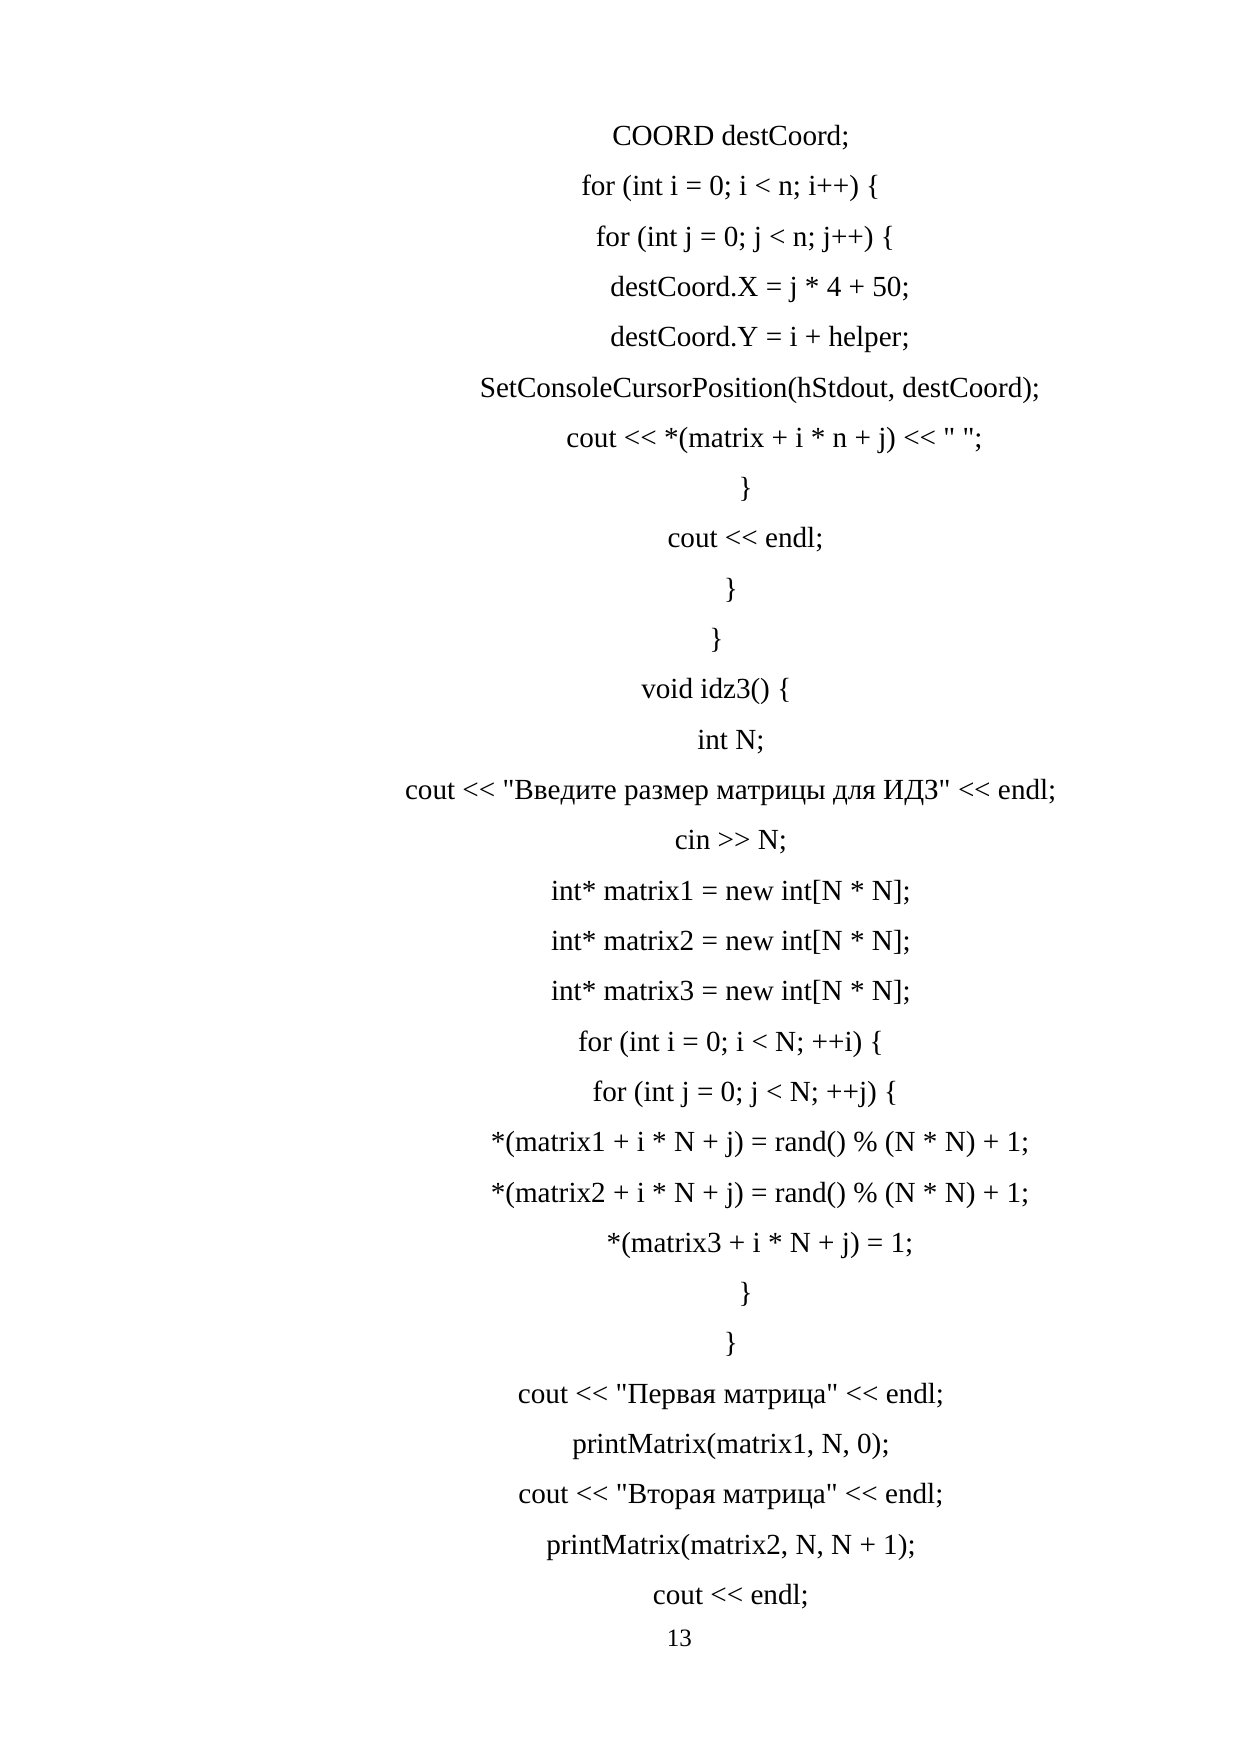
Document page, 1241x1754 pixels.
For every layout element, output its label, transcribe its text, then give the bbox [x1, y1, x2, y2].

text for (int i = 0; i < N; ++i) { [177, 1024, 1181, 1057]
text *(matrix1 + i * N + j) = rand() % (N * N) + 1; [177, 1124, 1181, 1158]
text *(matrix3 + i * N + j) = 1; [177, 1225, 1181, 1258]
text cin >> N; [177, 822, 1181, 856]
text for (int j = 0; j < N; ++j) { [177, 1074, 1181, 1108]
text cout << endl; [177, 521, 1181, 554]
text int* matrix3 = new int[N * N]; [177, 973, 1181, 1007]
text } [177, 1326, 1181, 1359]
text cout << *(matrix + i * n + j) << " "; [177, 420, 1181, 453]
text } [177, 571, 1181, 604]
text void idz3() { [177, 672, 1181, 705]
text for (int i = 0; i < n; i++) { [177, 168, 1181, 202]
text printMatrix(matrix1, N, 0); [177, 1426, 1181, 1460]
text cout << "Вторая матрица" << endl; [177, 1477, 1181, 1510]
text int* matrix1 = new int[N * N]; [177, 873, 1181, 906]
text *(matrix2 + i * N + j) = rand() % (N * N) + 1; [177, 1175, 1181, 1208]
text COORD destCoord; [177, 118, 1181, 152]
text int N; [177, 722, 1181, 755]
text cout << "Первая матрица" << endl; [177, 1376, 1181, 1409]
text printMatrix(matrix2, N, N + 1); [177, 1527, 1181, 1560]
text destCoord.Y = i + helper; [177, 319, 1181, 353]
text cout << endl; [177, 1577, 1181, 1611]
text SetConsoleCursorPosition(hStdout, destCoord); [177, 370, 1181, 403]
text for (int j = 0; j < n; j++) { [177, 219, 1181, 252]
text } [177, 621, 1181, 655]
text } [177, 1275, 1181, 1309]
text int* matrix2 = new int[N * N]; [177, 923, 1181, 957]
text destCoord.X = j * 4 + 50; [177, 269, 1181, 303]
text cout << "Введите размер матрицы для ИДЗ" << endl; [177, 772, 1181, 806]
text } [177, 470, 1181, 504]
